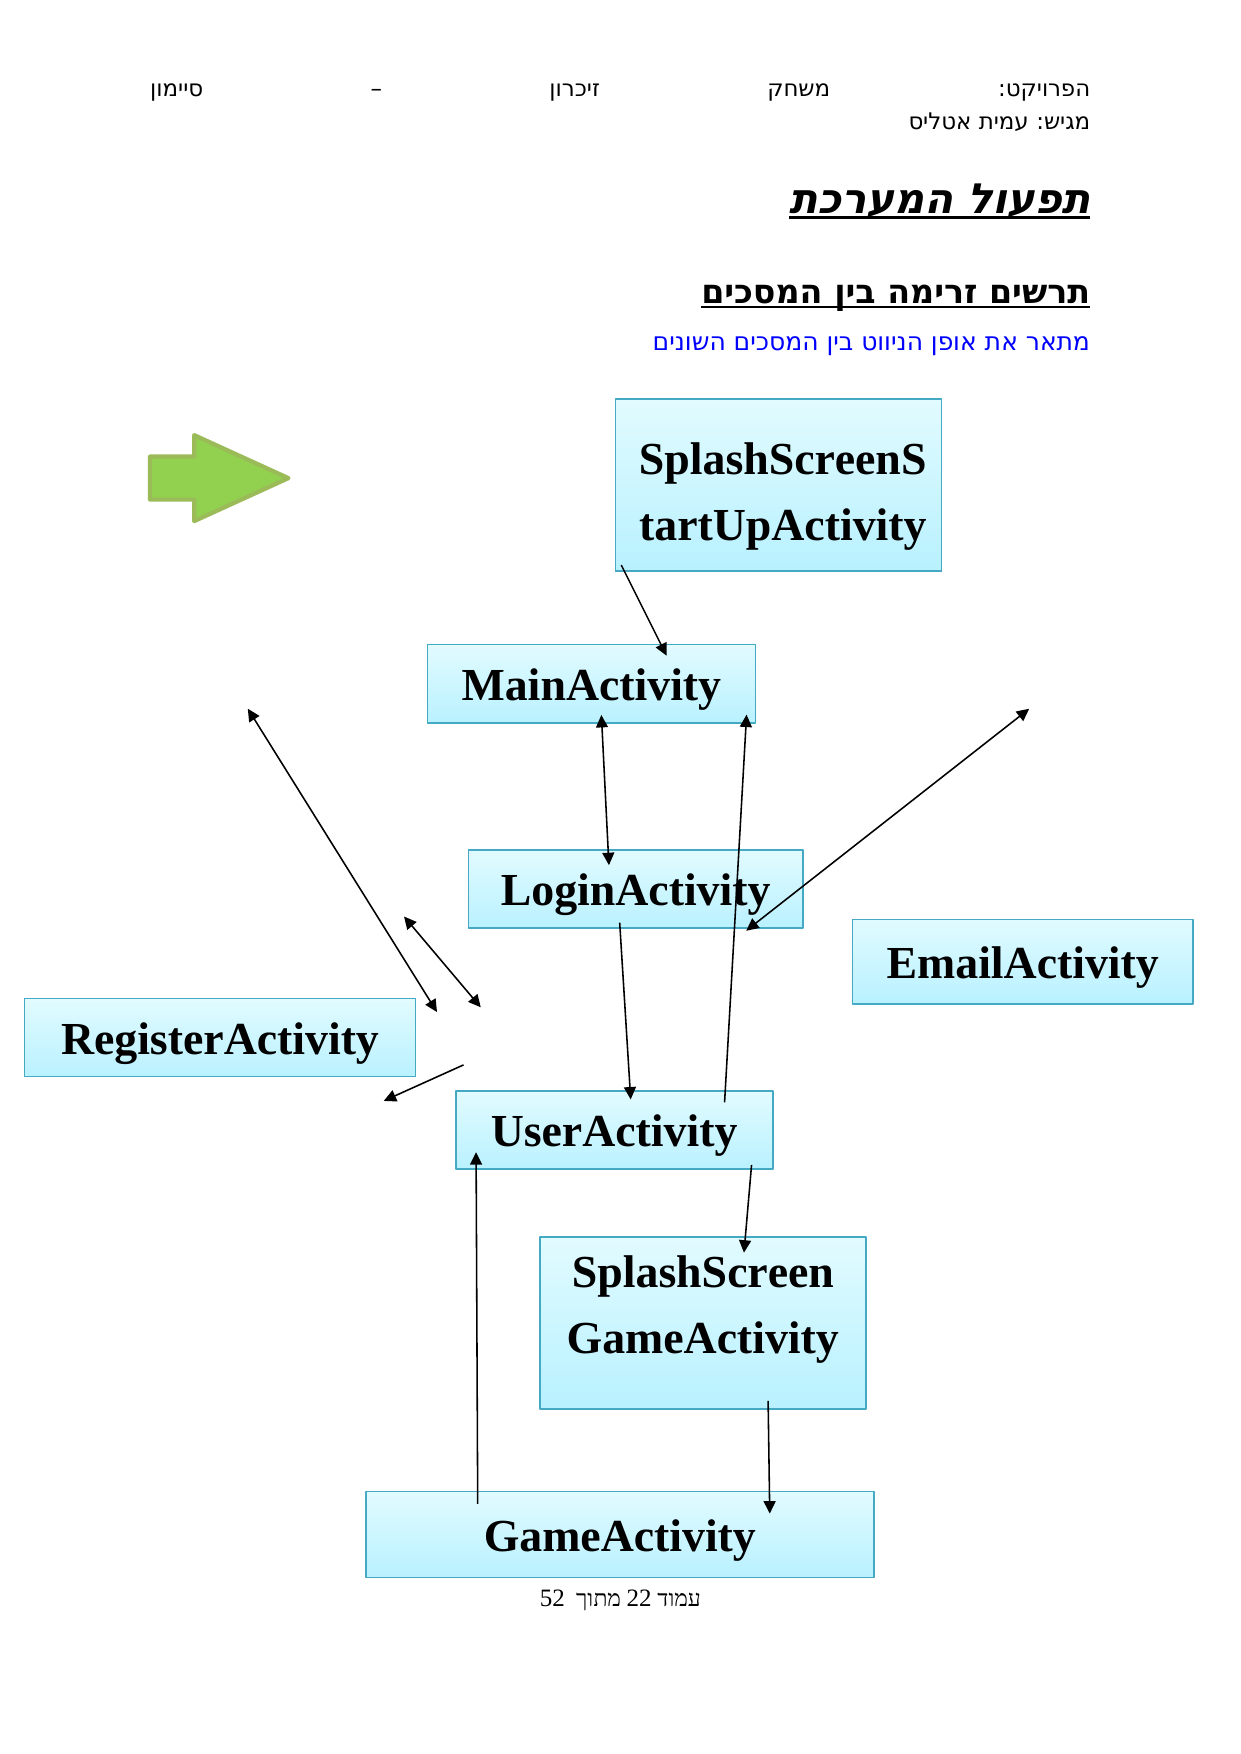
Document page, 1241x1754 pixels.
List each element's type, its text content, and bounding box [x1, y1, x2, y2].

subtitle תפעול המערכת [150, 175, 1090, 223]
subtitle תרשים זרימה בין המסכים [150, 273, 1090, 312]
text מתאר את אופן הניווט בין המסכים השונים [150, 328, 1090, 357]
